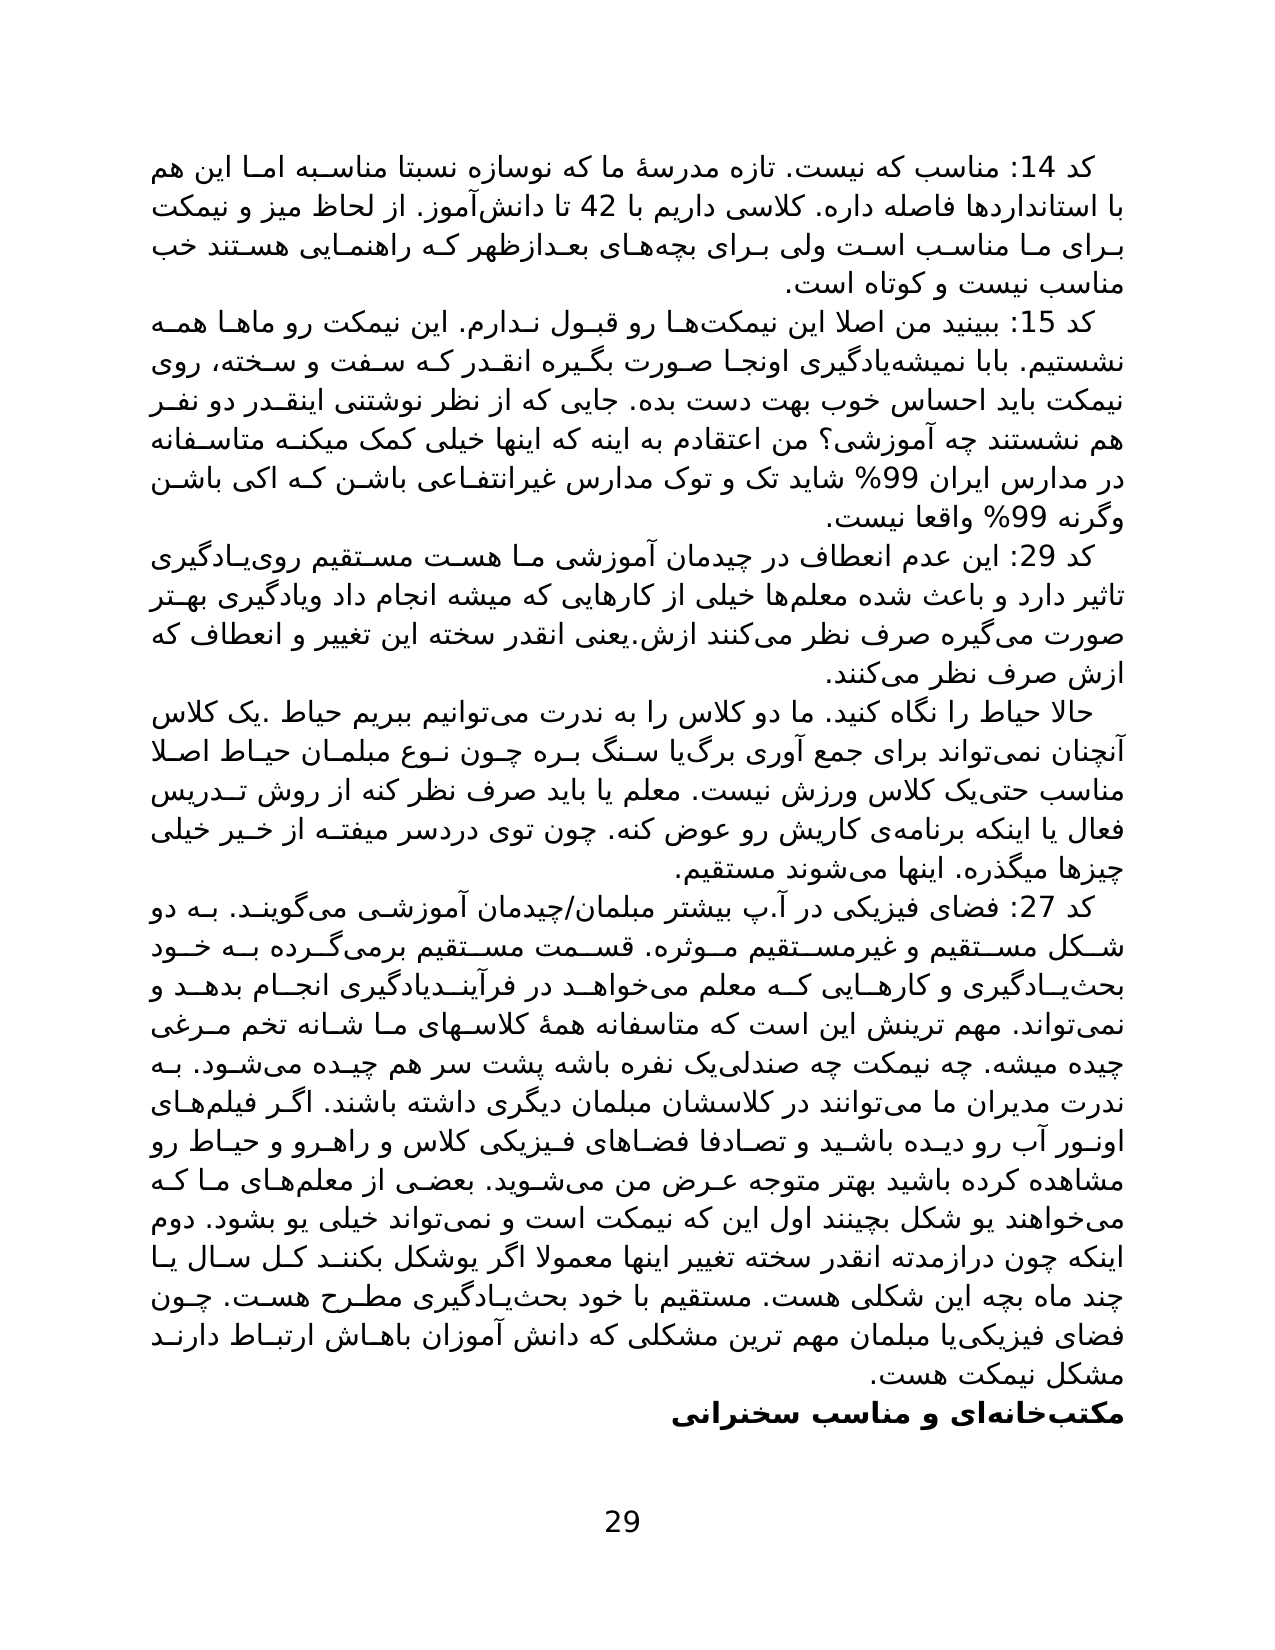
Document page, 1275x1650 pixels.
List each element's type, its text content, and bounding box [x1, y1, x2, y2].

text حالا حیاط را نگاه کنید. ما دو کلاس را به ندرت می‌توانیم ببریم حیاط .‌یک کلاس آنچنان نمی‌تواند برای جمع آوری برگ‌یا سنگ بره چون نوع مبلمان حیاط اصلا مناسب حتی‌یک کلاس ورزش نیست. معلم‌ یا باید صرف نظر کنه از روش تدریس فعال ‌یا اینکه برنامه‌ی کاریش رو عوض کنه. چون توی دردسر میفته از خیر خیلی چیزها میگذره. اینها می‌شوند مستقیم. [150, 695, 1125, 885]
text کد 15: ببینید من اصلا این نیمکت‌ها رو قبول ندارم. این نیمکت رو ماها همه نشستیم. بابا نمیشه‌یادگیری اونجا صورت بگیره انقدر که سفت و سخته، روی نیمکت باید احساس خوب بهت دست بده. جایی که از نظر نوشتنی اینقدر دو نفر هم نشستند چه آموزشی؟ من اعتقادم به اینه که اینها خیلی کمک میکنه متاسفانه در مدارس ایران 99% شاید تک و توک مدارس غیرانتفاعی باشن که اکی باشن وگرنه 99% واقعا نیست. [150, 306, 1125, 534]
text مکتب‌خانه‌ای و مناسب سخنرانی [150, 1397, 1125, 1431]
text کد 27: فضای فیزیکی در آ.پ بیشتر مبلمان/چیدمان آموزشی می‌گویند. به دو شکل مستقیم و غیرمستقیم موثره. قسمت مستقیم برمی‌گرده به خود بحث‌یادگیری و کارهایی که معلم می‌خواهد در فرآیند‌یادگیری انجام بدهد و نمی‌تواند. مهم ترینش این است که متاسفانه همۀ کلاسهای ما شانه تخم مرغی چیده میشه. چه نیمکت چه صندلی‌یک نفره باشه پشت سر هم چیده می‌شود. به ندرت مدیران ما می‌توانند در کلاسشان مبلمان دیگری داشته باشند. اگر فیلم‌های اونور آب رو دیده باشید و تصادفا فضاهای فیزیکی کلاس و راهرو و حیاط رو مشاهده کرده باشید بهتر متوجه عرض من می‌شوید. بعضی از معلم‌های ما که می‌خواهند‌ یو شکل بچینند اول این که نیمکت است و نمی‌تواند خیلی ‌یو بشود. دوم اینکه چون درازمدته انقدر سخته تغییر اینها معمولا اگر ‌یوشکل بکنند کل سال ‌یا چند ماه بچه این شکلی هست. مستقیم با خود بحث‌یادگیری مطرح هست. چون فضای فیزیکی‌یا مبلمان مهم ترین مشکلی که دانش آموزان باهاش ارتباط دارند مشکل نیمکت هست. [150, 890, 1125, 1392]
text کد 14: مناسب که نیست. تازه مدرسۀ ما که نوسازه نسبتا مناسبه اما این هم با استانداردها فاصله داره. کلاسی داریم با 42 تا دانش‌آموز. از لحاظ میز و نیمکت برای ما مناسب است ولی برای بچه‌های بعدازظهر که راهنمایی هستند خب مناسب نیست و کوتاه است. [150, 150, 1125, 301]
text کد 29: این عدم انعطاف در چیدمان آموزشی ما هست مستقیم روی‌یادگیری تاثیر دارد و باعث شده معلم‌ها خیلی از کارهایی که میشه انجام داد و‌یادگیری بهتر صورت می‌گیره صرف نظر می‌کنند ازش.‌یعنی انقدر سخته این تغییر و انعطاف که ازش صرف نظر می‌کنند. [150, 539, 1125, 690]
